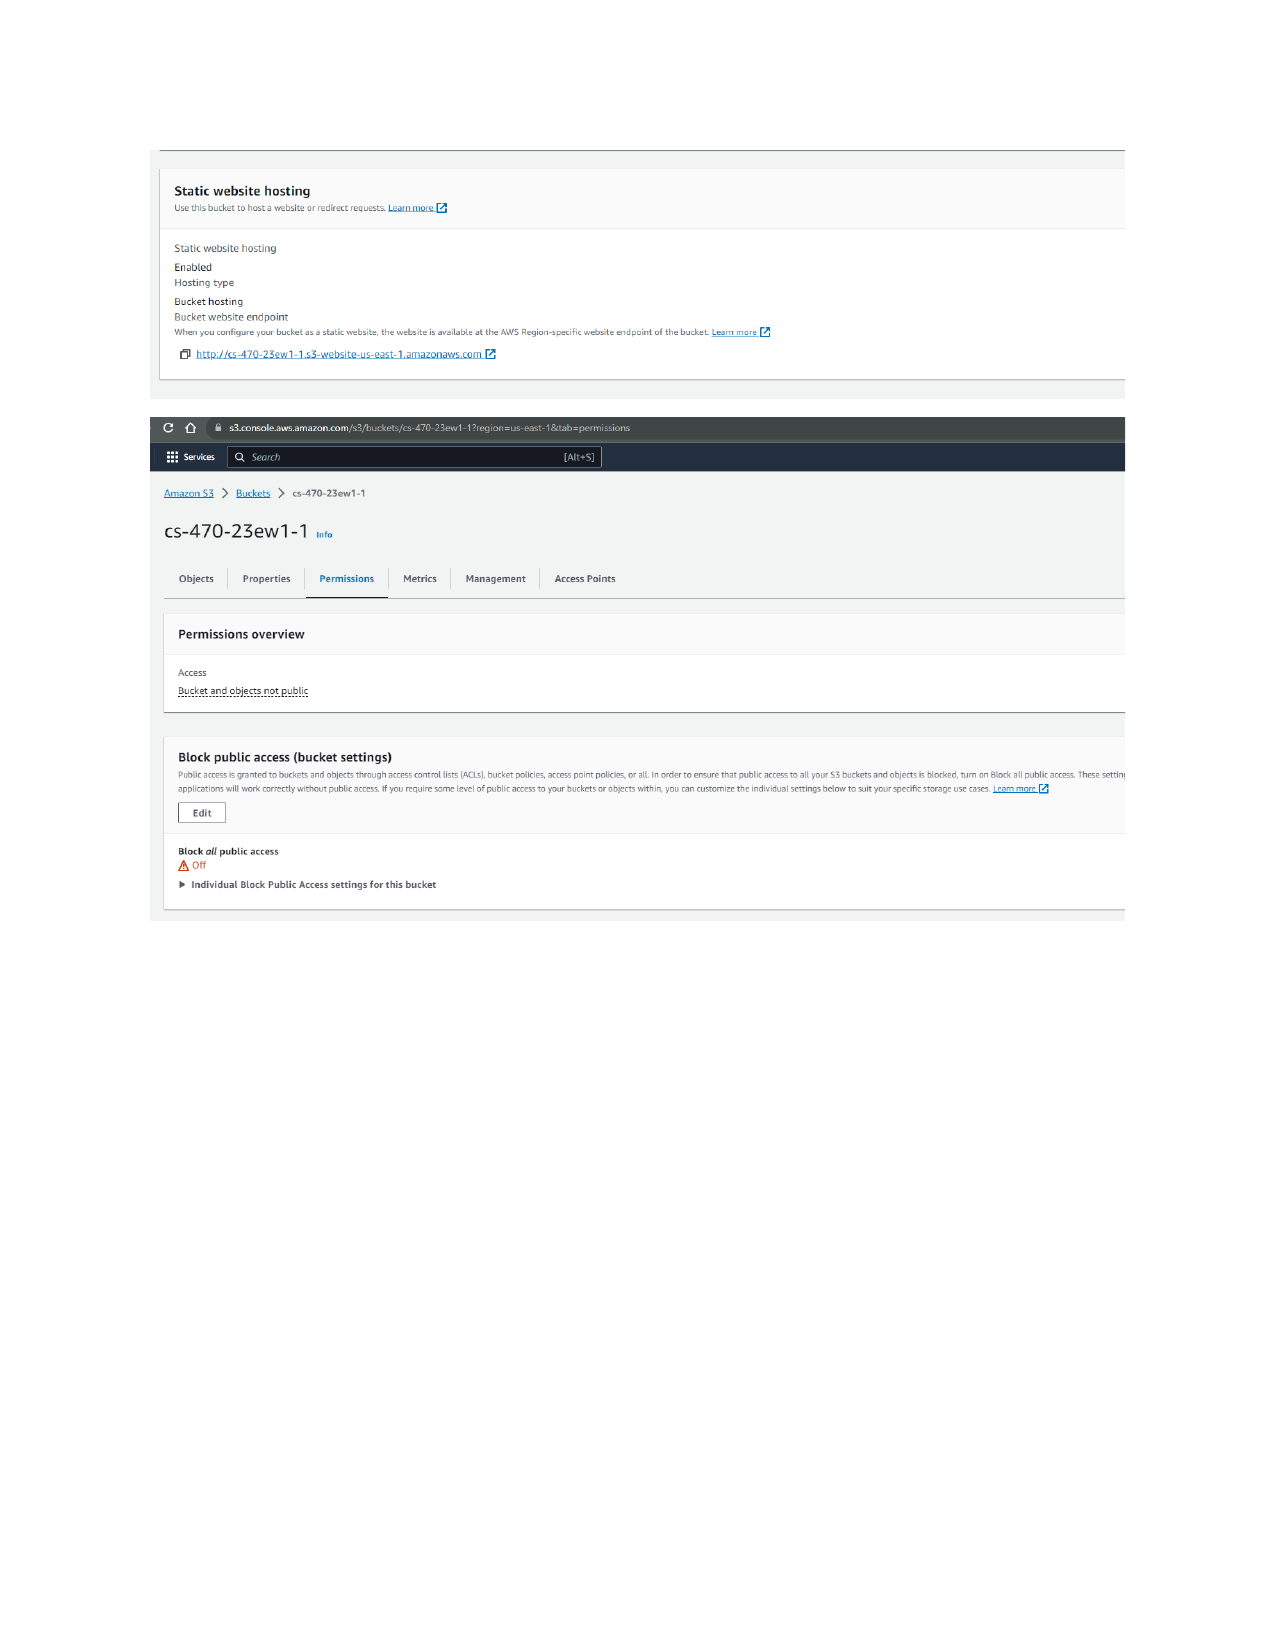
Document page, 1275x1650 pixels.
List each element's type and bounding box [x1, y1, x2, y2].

picture [150, 150, 1125, 399]
picture [150, 417, 1125, 921]
